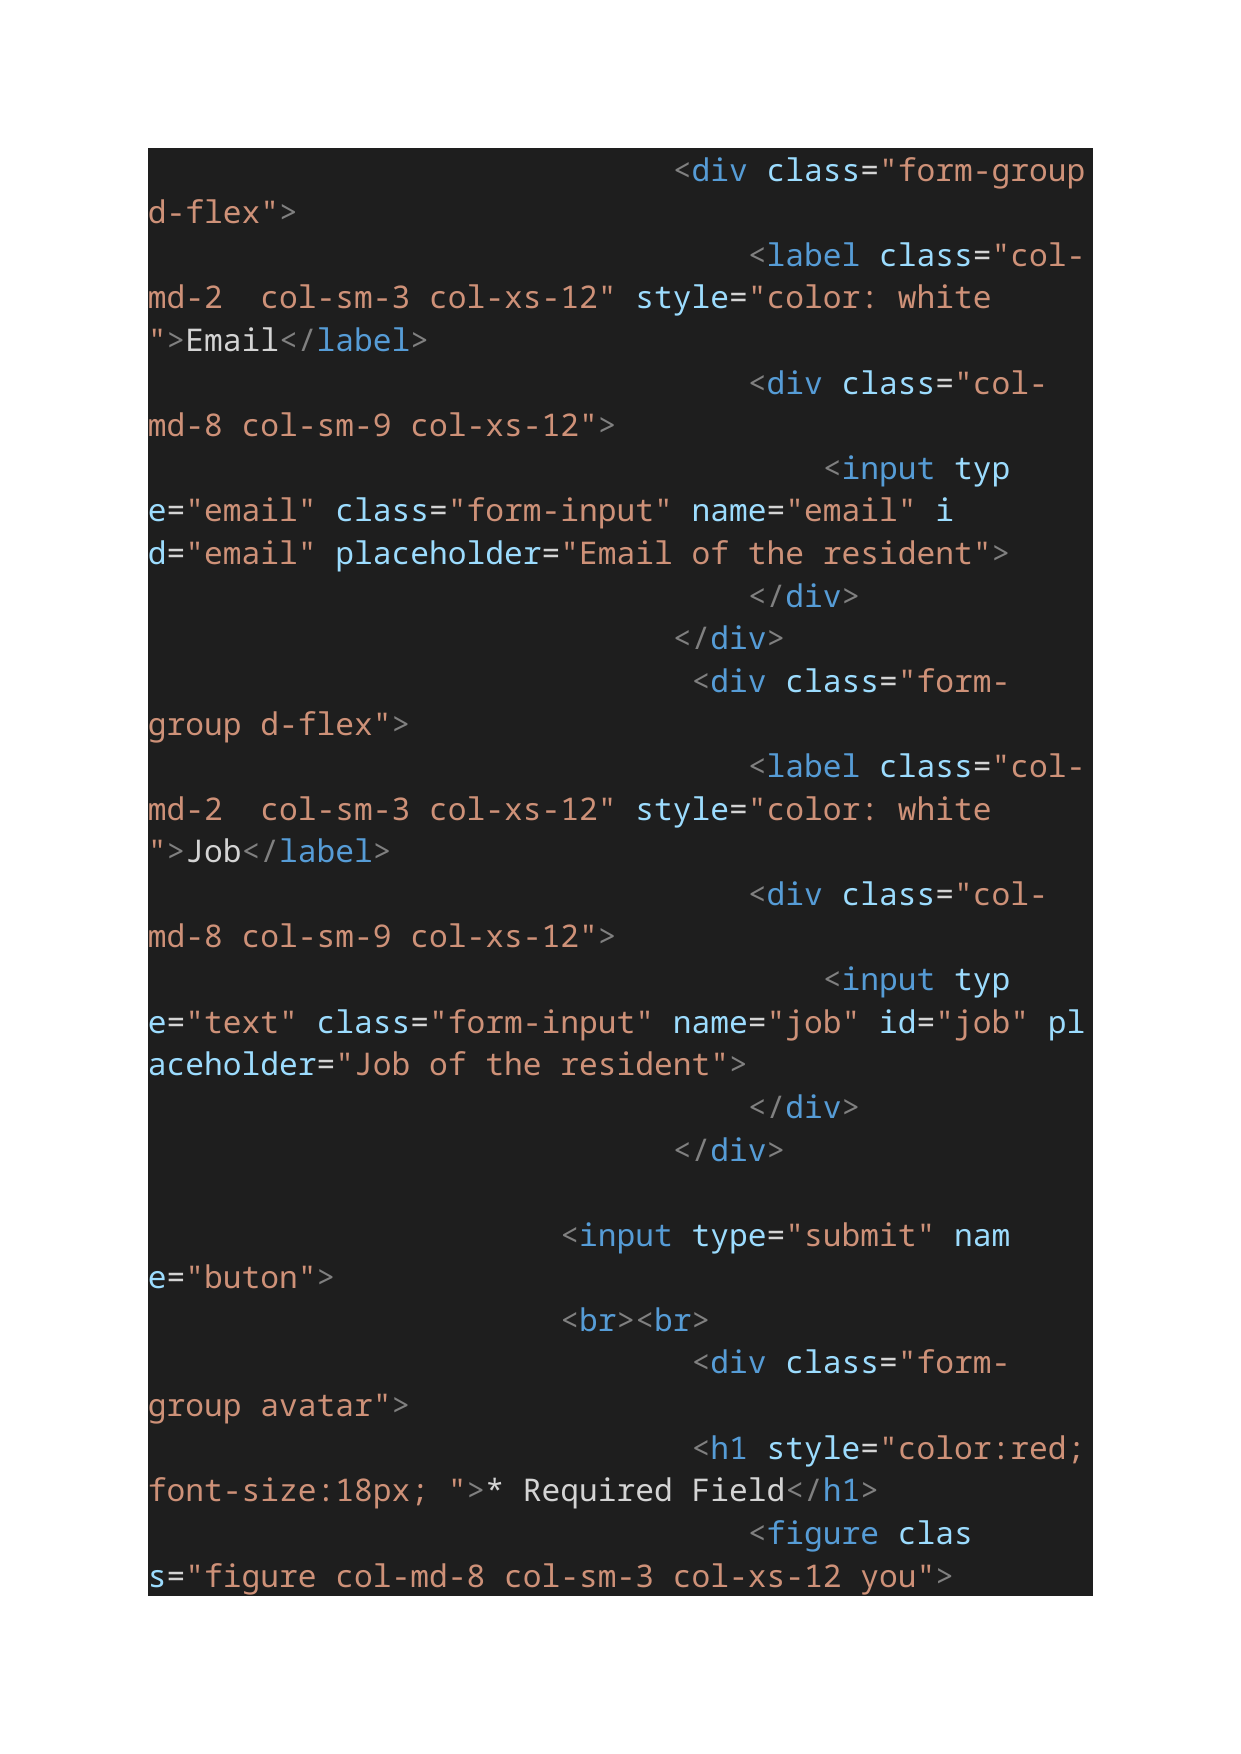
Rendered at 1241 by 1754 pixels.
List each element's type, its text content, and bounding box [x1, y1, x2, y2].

text <label class="col-md-2 col-sm-3 col-xs-12" style="color: white">Job</label> [148, 744, 1093, 872]
text <h1 style="color:red; font-size:18px; ">* Required Field</h1> [148, 1426, 1093, 1511]
text <figure class="figure col-md-8 col-sm-3 col-xs-12 you"> [148, 1511, 1093, 1596]
text <input type="submit" name="buton"> [148, 1213, 1093, 1298]
text <input type="text" class="form-input" name="job" id="job" placeholder="Job of the resident"> [148, 957, 1093, 1085]
text </div> [148, 1127, 1093, 1170]
text <input type="email" class="form-input" name="email" id="email" placeholder="Email of the resident"> [148, 446, 1093, 574]
text <label class="col-md-2 col-sm-3 col-xs-12" style="color: white">Email</label> [148, 233, 1093, 361]
text <div class="form-group avatar"> [148, 1341, 1093, 1426]
text </div> [148, 616, 1093, 659]
text <div class="col-md-8 col-sm-9 col-xs-12"> [148, 872, 1093, 957]
text </div> [148, 1085, 1093, 1127]
text </div> [148, 574, 1093, 616]
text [148, 361, 1093, 446]
text <div class="form-group d-flex"> [148, 148, 1093, 233]
text <div class="form-group d-flex"> [148, 659, 1093, 744]
text <br><br> [148, 1298, 1093, 1341]
